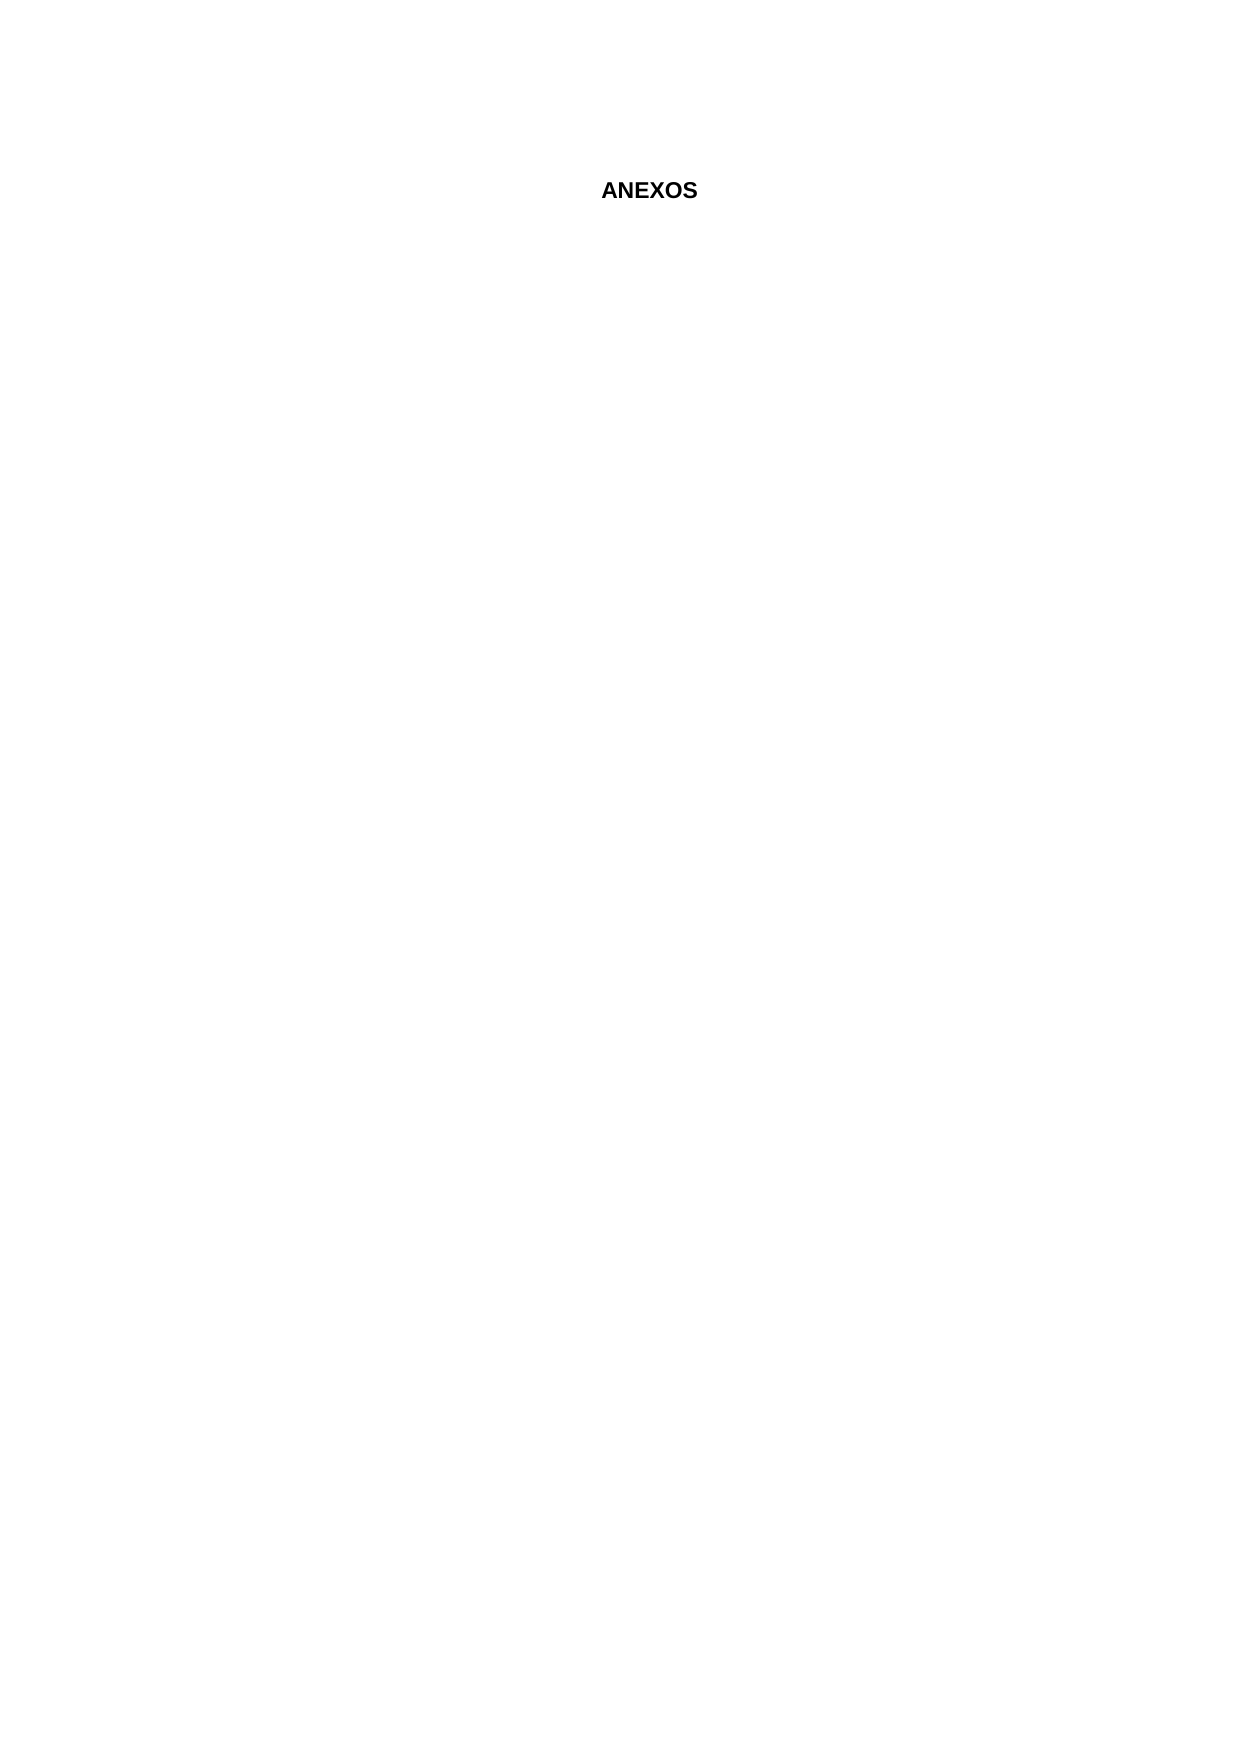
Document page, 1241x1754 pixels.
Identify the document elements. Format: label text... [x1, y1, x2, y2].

text ANEXOS [177, 177, 1122, 203]
